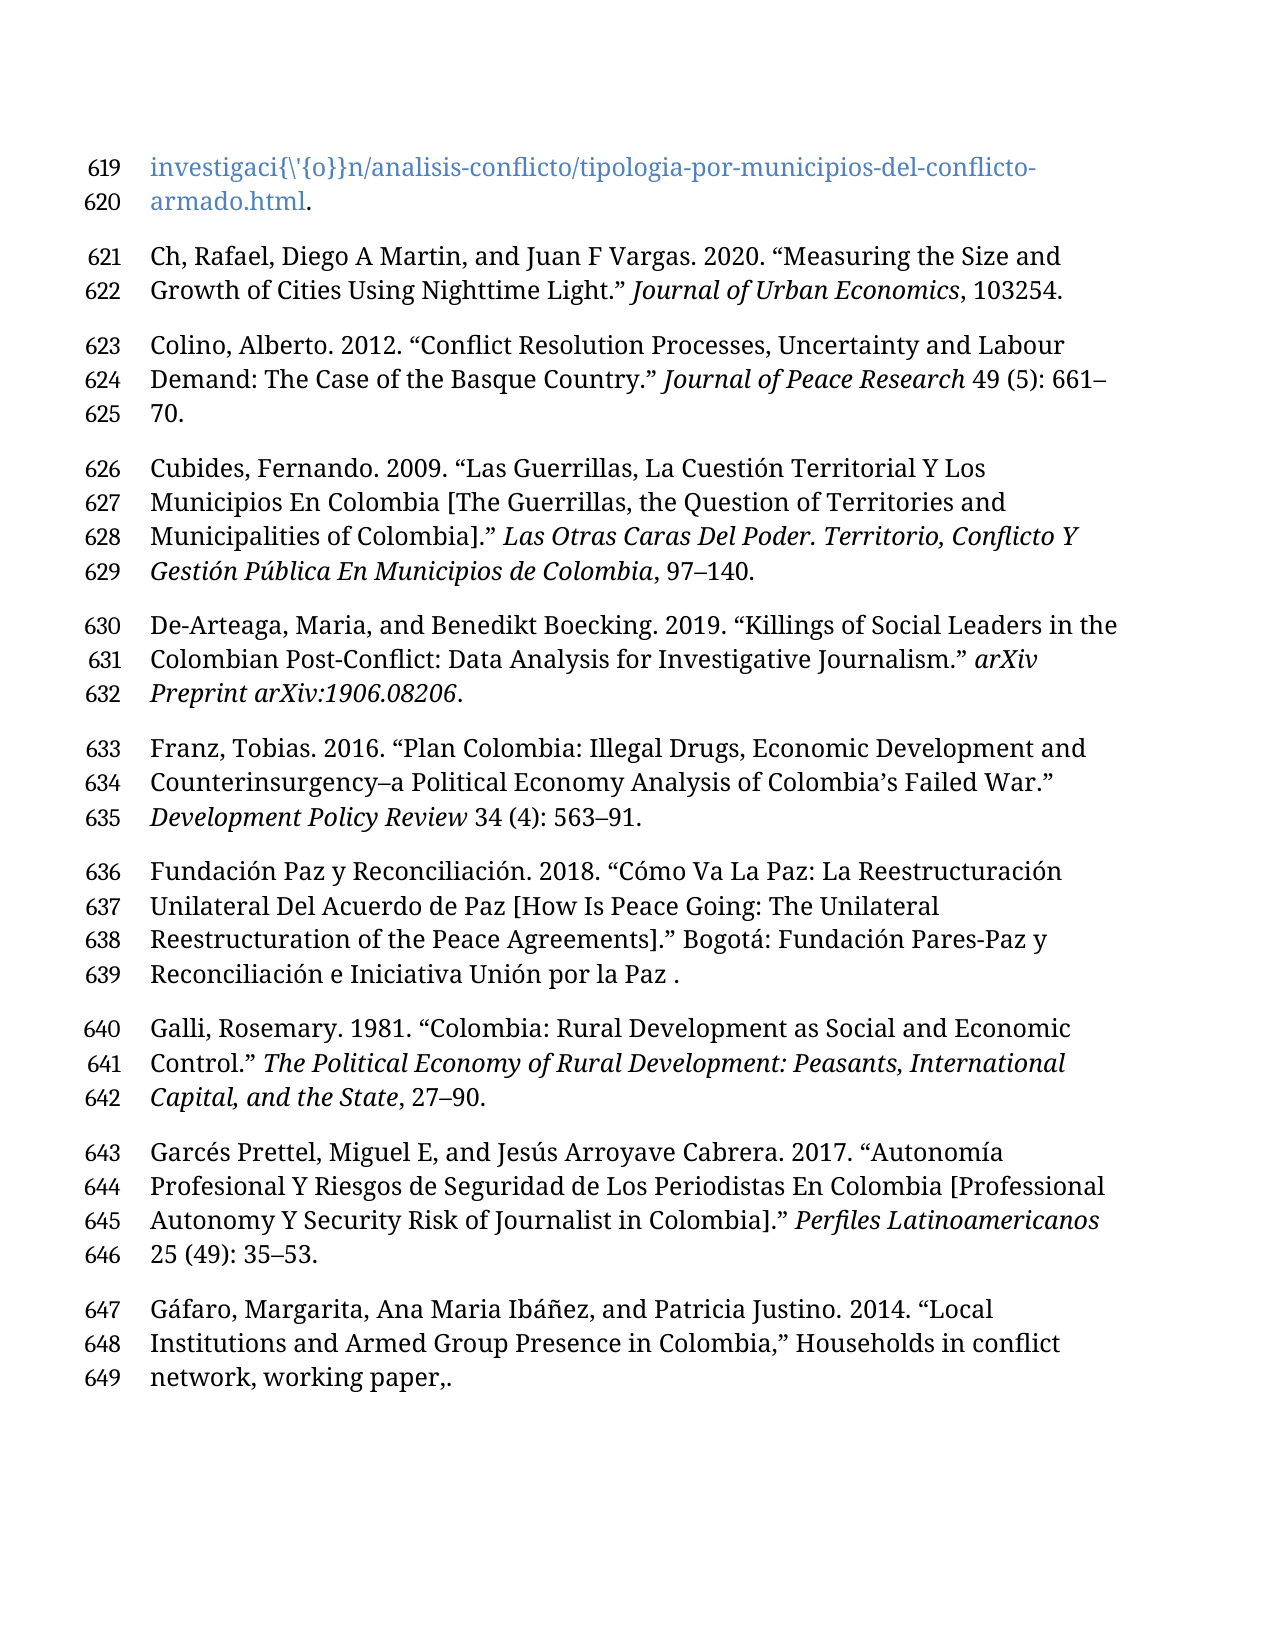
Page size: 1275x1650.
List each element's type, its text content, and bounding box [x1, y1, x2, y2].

text Colino, Alberto. 2012. “Conflict Resolution Processes, Uncertainty and Labour Demand: The Case of the Basque Country.” Journal of Peace Research 49 (5): 661–70. [150, 328, 1125, 430]
text Gáfaro, Margarita, Ana Maria Ibáñez, and Patricia Justino. 2014. “Local Institutions and Armed Group Presence in Colombia,” Households in conflict network, working paper,. [150, 1291, 1125, 1393]
text Galli, Rosemary. 1981. “Colombia: Rural Development as Social and Economic Control.” The Political Economy of Rural Development: Peasants, International Capital, and the State, 27–90. [150, 1011, 1125, 1113]
text De-Arteaga, Maria, and Benedikt Boecking. 2019. “Killings of Social Leaders in the Colombian Post-Conflict: Data Analysis for Investigative Journalism.” arXiv Preprint arXiv:1906.08206. [150, 608, 1125, 710]
text Franz, Tobias. 2016. “Plan Colombia: Illegal Drugs, Economic Development and Counterinsurgency–a Political Economy Analysis of Colombia’s Failed War.” Development Policy Review 34 (4): 563–91. [150, 731, 1125, 833]
text Garcés Prettel, Miguel E, and Jesús Arroyave Cabrera. 2017. “Autonomía Profesional Y Riesgos de Seguridad de Los Periodistas En Colombia [Professional Autonomy Y Security Risk of Journalist in Colombia].” Perfiles Latinoamericanos 25 (49): 35–53. [150, 1134, 1125, 1270]
text Ch, Rafael, Diego A Martin, and Juan F Vargas. 2020. “Measuring the Size and Growth of Cities Using Nighttime Light.” Journal of Urban Economics, 103254. [150, 239, 1125, 307]
text Cubides, Fernando. 2009. “Las Guerrillas, La Cuestión Territorial Y Los Municipios En Colombia [The Guerrillas, the Question of Territories and Municipalities of Colombia].” Las Otras Caras Del Poder. Territorio, Conflicto Y Gestión Pública En Municipios de Colombia, 97–140. [150, 451, 1125, 587]
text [150, 150, 1125, 218]
text Fundación Paz y Reconciliación. 2018. “Cómo Va La Paz: La Reestructuración Unilateral Del Acuerdo de Paz [How Is Peace Going: The Unilateral Reestructuration of the Peace Agreements].” Bogotá: Fundación Pares-Paz y Reconciliación e Iniciativa Unión por la Paz . [150, 854, 1125, 990]
